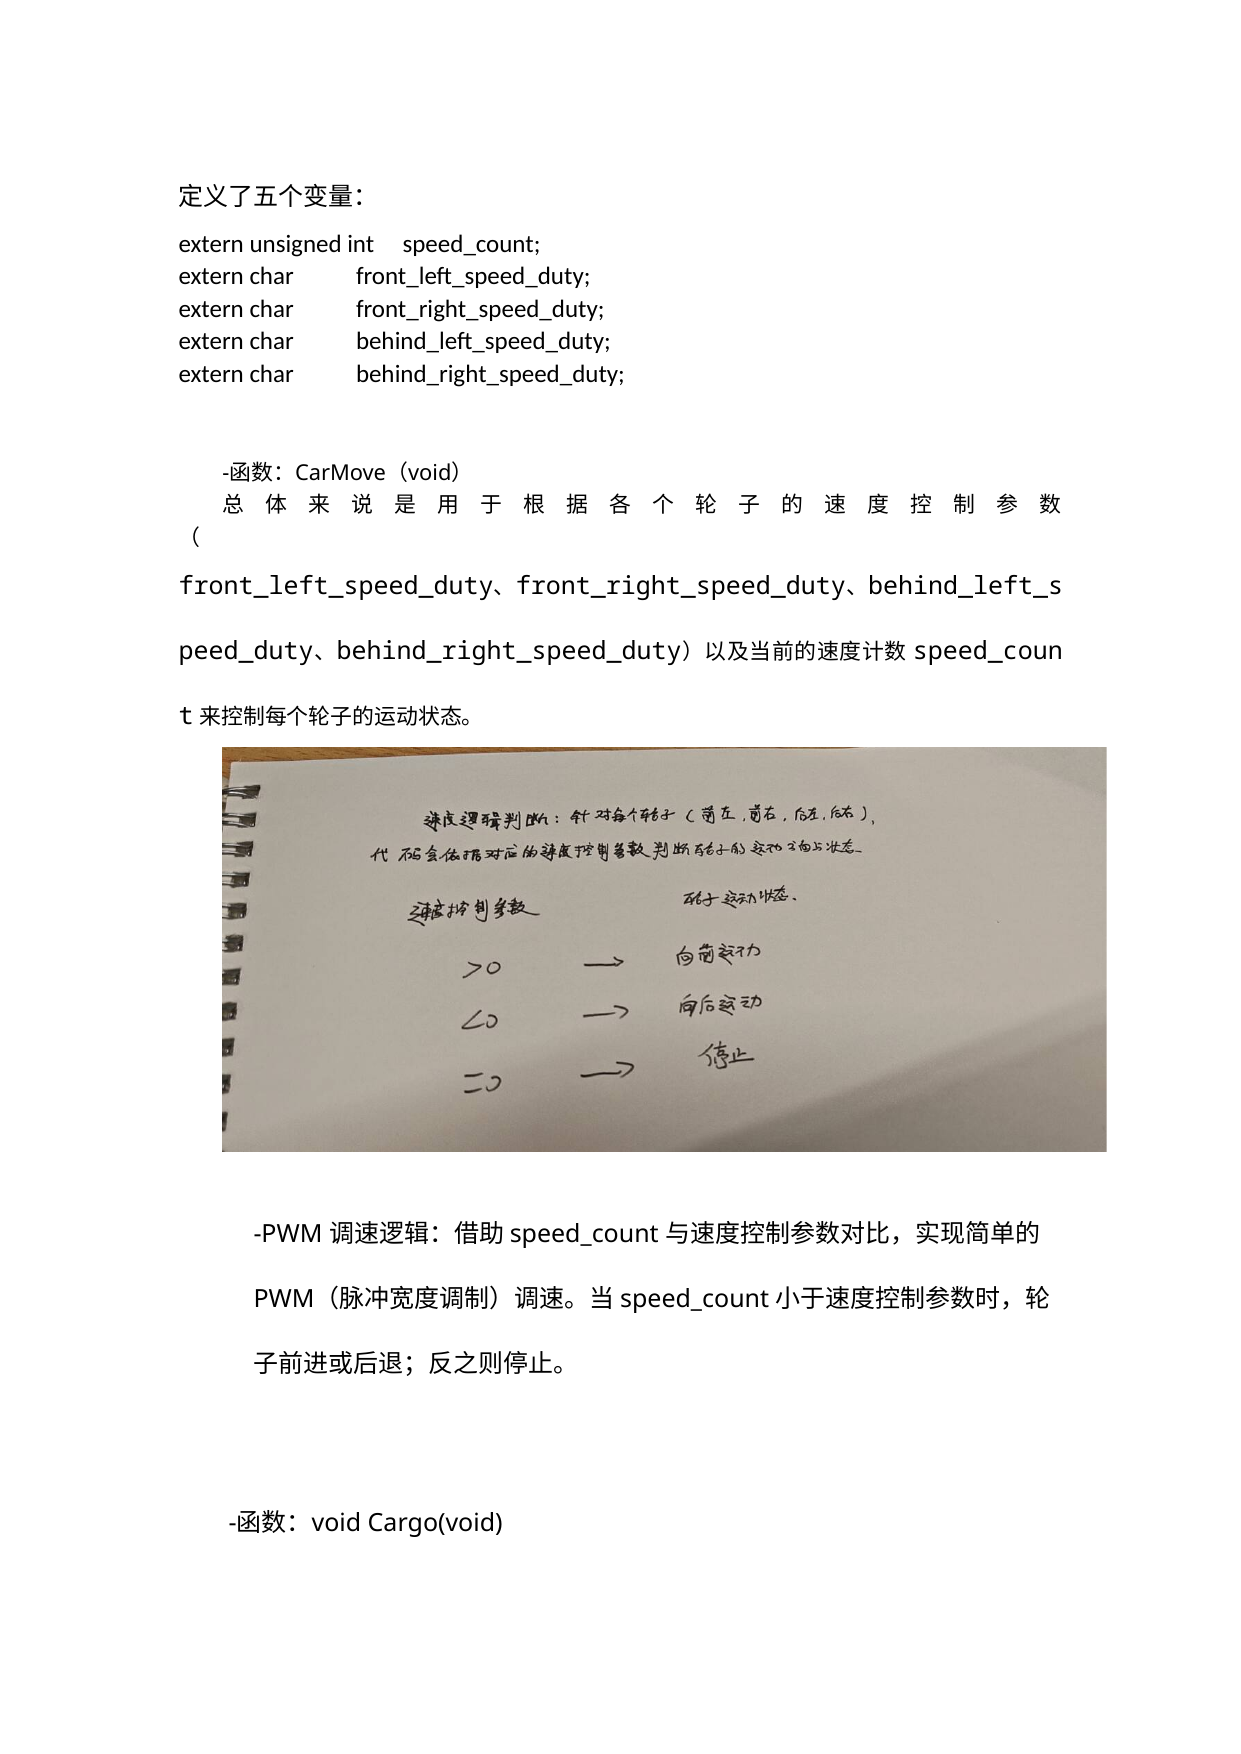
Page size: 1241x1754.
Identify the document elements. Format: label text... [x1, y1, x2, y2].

text -函数：void Cargo(void) [178, 1488, 1063, 1553]
text extern char front_right_speed_duty; [178, 292, 1063, 324]
text -函数：CarMove（void） [178, 454, 1063, 487]
text extern char behind_left_speed_duty; [178, 324, 1063, 357]
picture [222, 747, 1107, 1152]
text 总体来说是用于根据各个轮子的速度控制参数（front_left_speed_duty、front_right_speed_duty、behind_left_speed_duty、behind_right_speed_duty）以及当前的速度计数 speed_count 来控制每个轮子的运动状态。 [178, 487, 1063, 747]
text extern char behind_right_speed_duty; [178, 357, 1063, 389]
text 定义了五个变量： [178, 162, 1063, 227]
text extern unsigned int speed_count; [178, 227, 1063, 259]
text extern char front_left_speed_duty; [178, 259, 1063, 292]
text -PWM 调速逻辑：借助 speed_count 与速度控制参数对比，实现简单的 PWM（脉冲宽度调制）调速。当 speed_count 小于速度控制参数时，轮子前进或后退；反之则停止。 [253, 1199, 1063, 1394]
